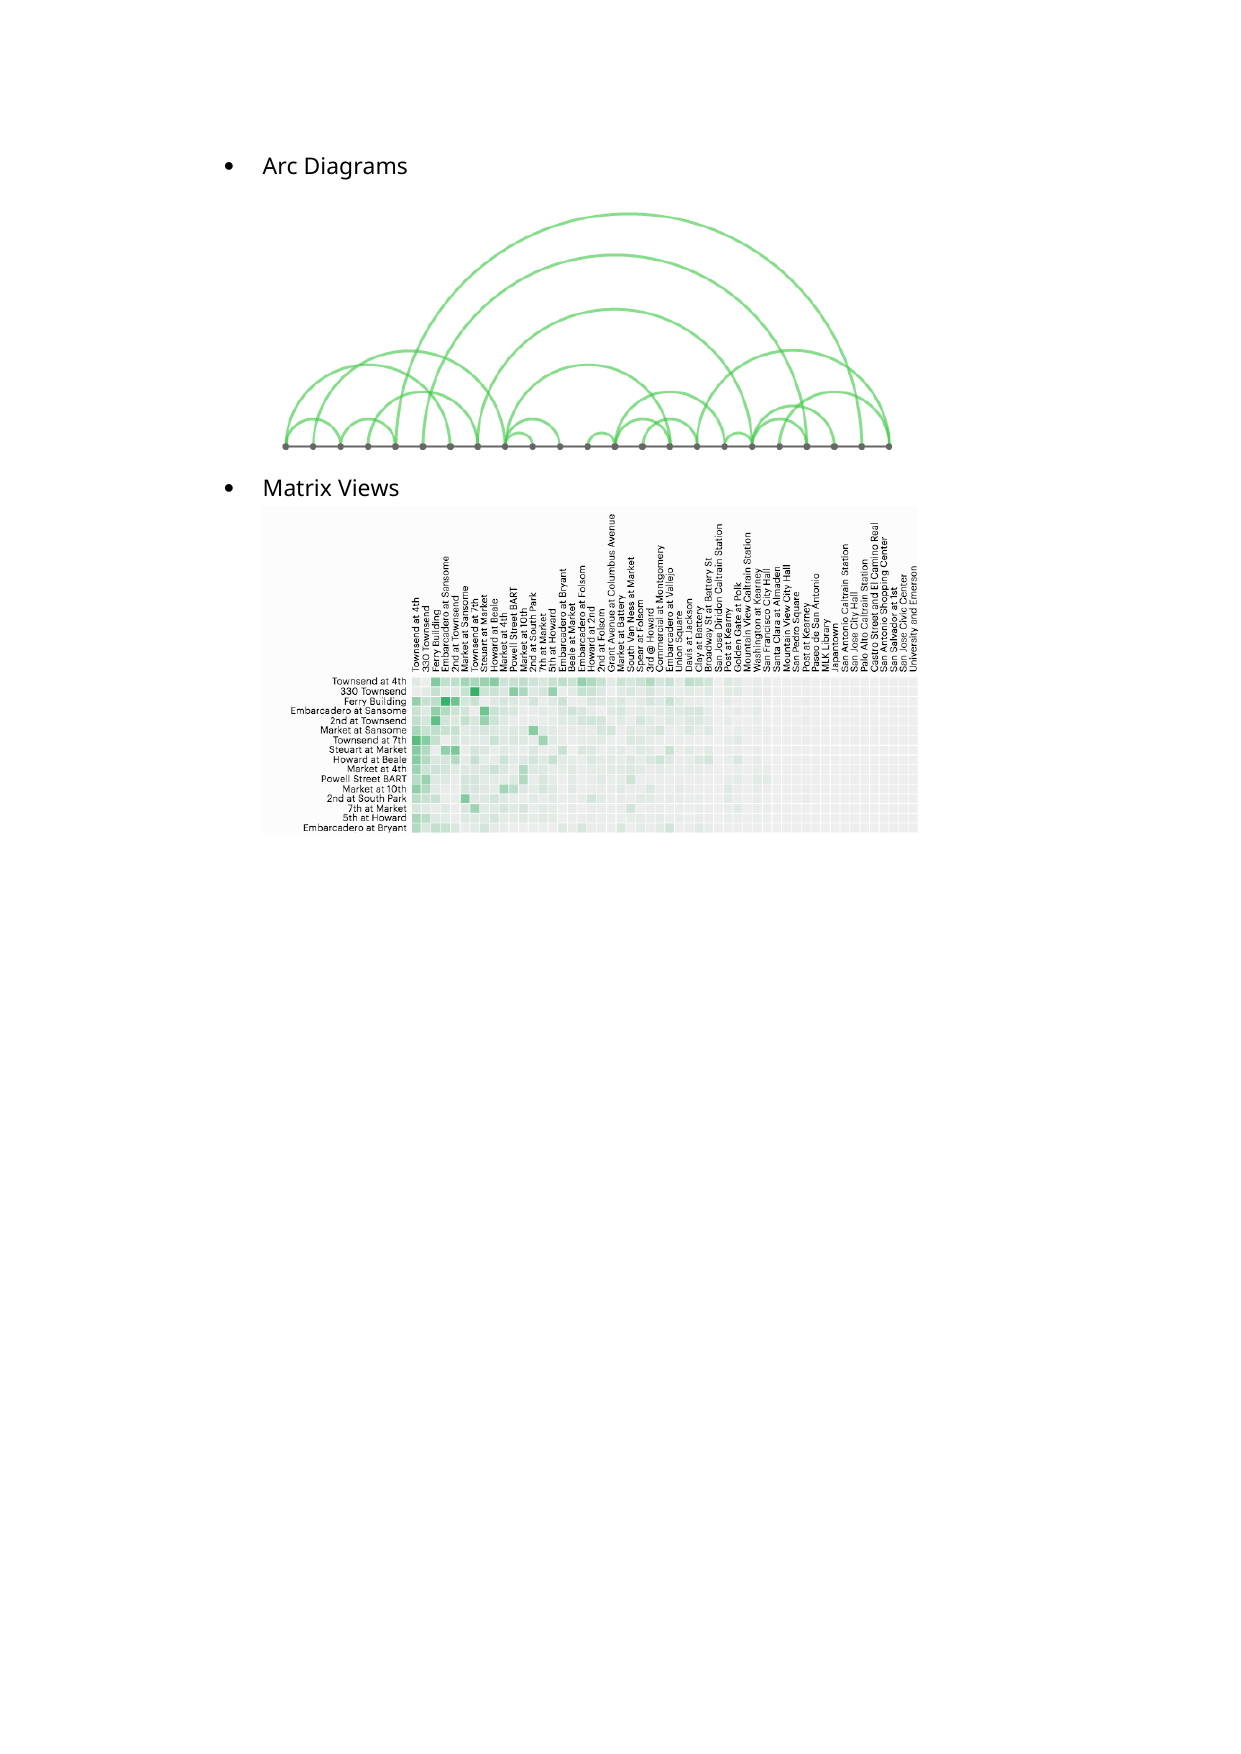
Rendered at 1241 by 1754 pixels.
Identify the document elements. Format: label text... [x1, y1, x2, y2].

picture [262, 506, 918, 833]
list Matrix Views [225, 472, 1053, 504]
picture [262, 183, 917, 470]
list Arc Diagrams [225, 150, 1053, 181]
